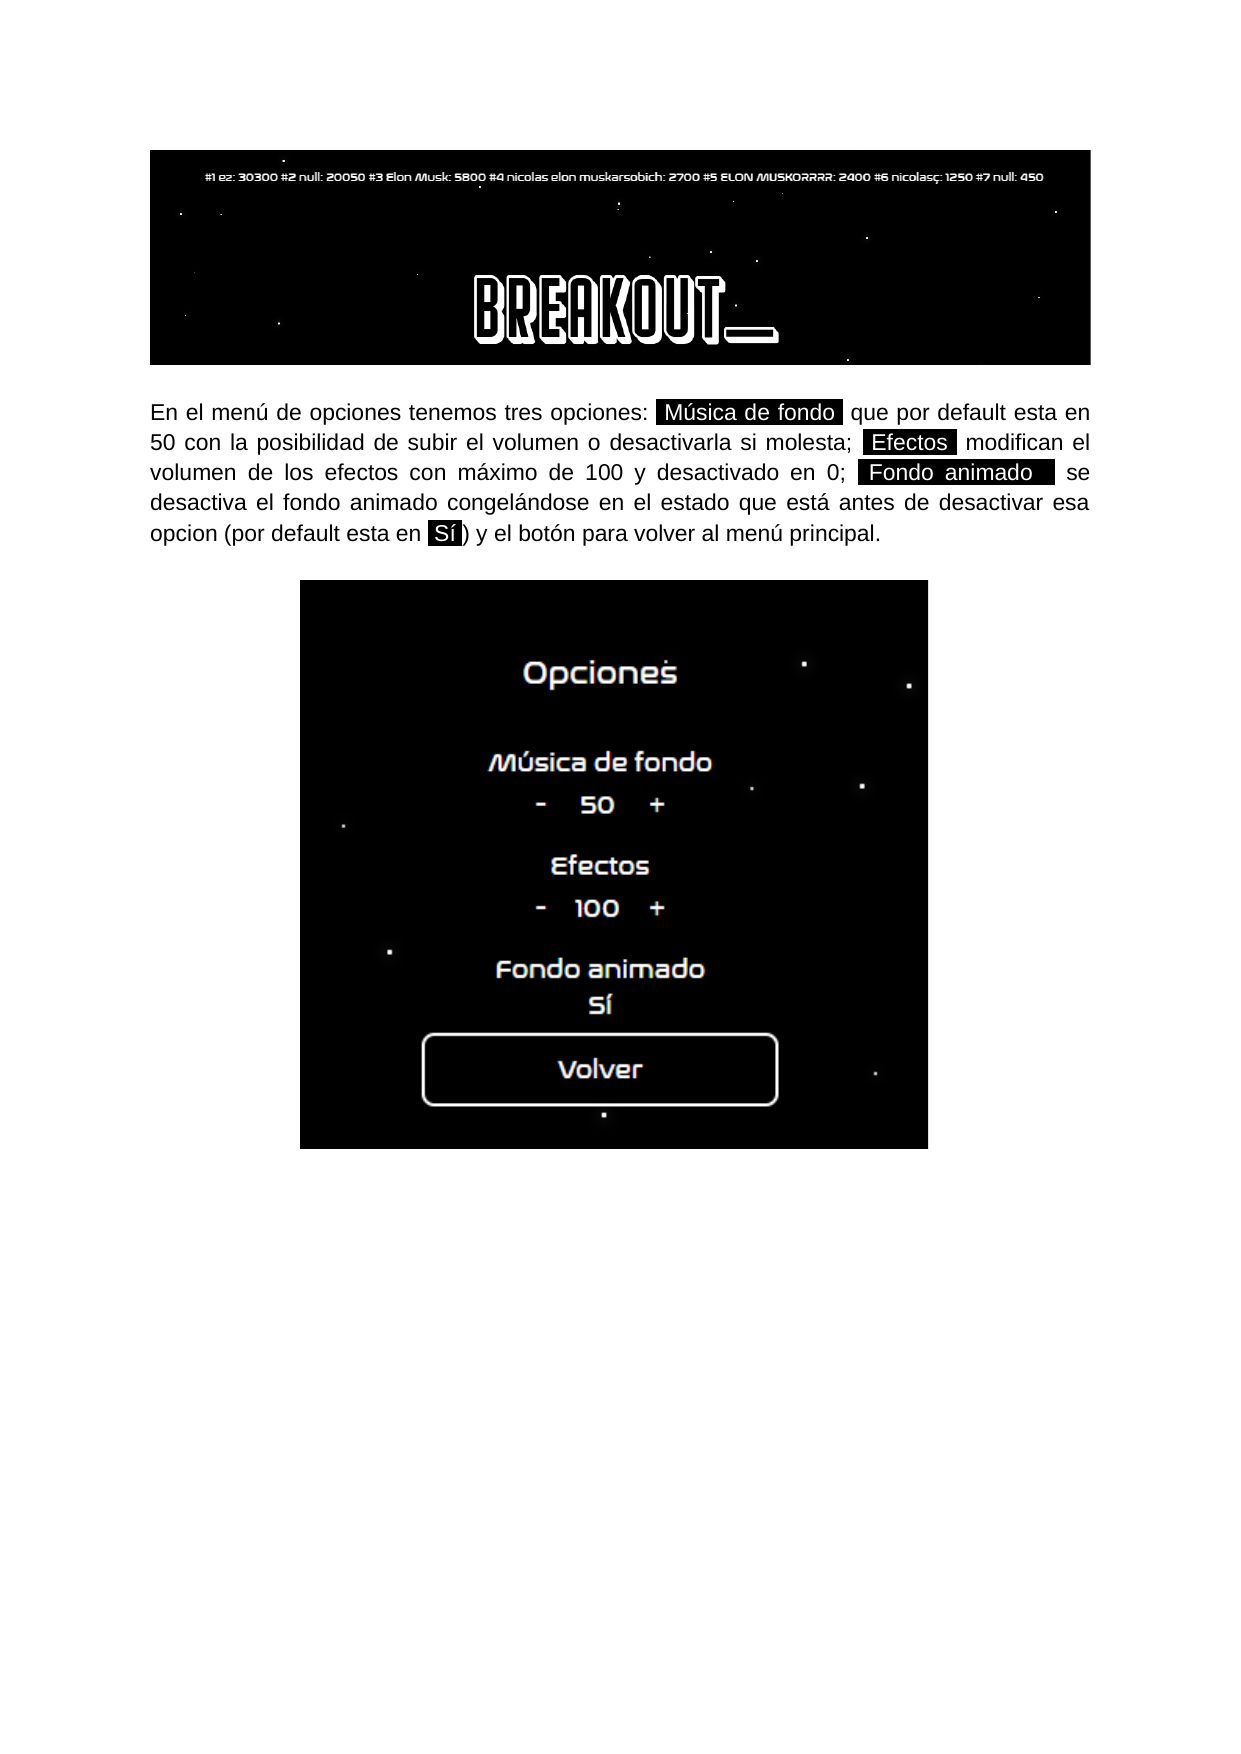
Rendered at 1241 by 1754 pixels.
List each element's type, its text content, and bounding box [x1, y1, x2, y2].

picture [150, 150, 1091, 365]
text En el menú de opciones tenemos tres opciones: Música de fondo que por default esta en 50 con la posibilidad de subir el volumen o desactivarla si molesta; Efectos modifican el volumen de los efectos con máximo de 100 y desactivado en 0; Fondo animado se desactiva el fondo animado congelándose en el estado que está antes de desactivar esa opcion (por default esta en Sí ) y el botón para volver al menú principal. [150, 399, 1090, 546]
picture [300, 580, 929, 1149]
